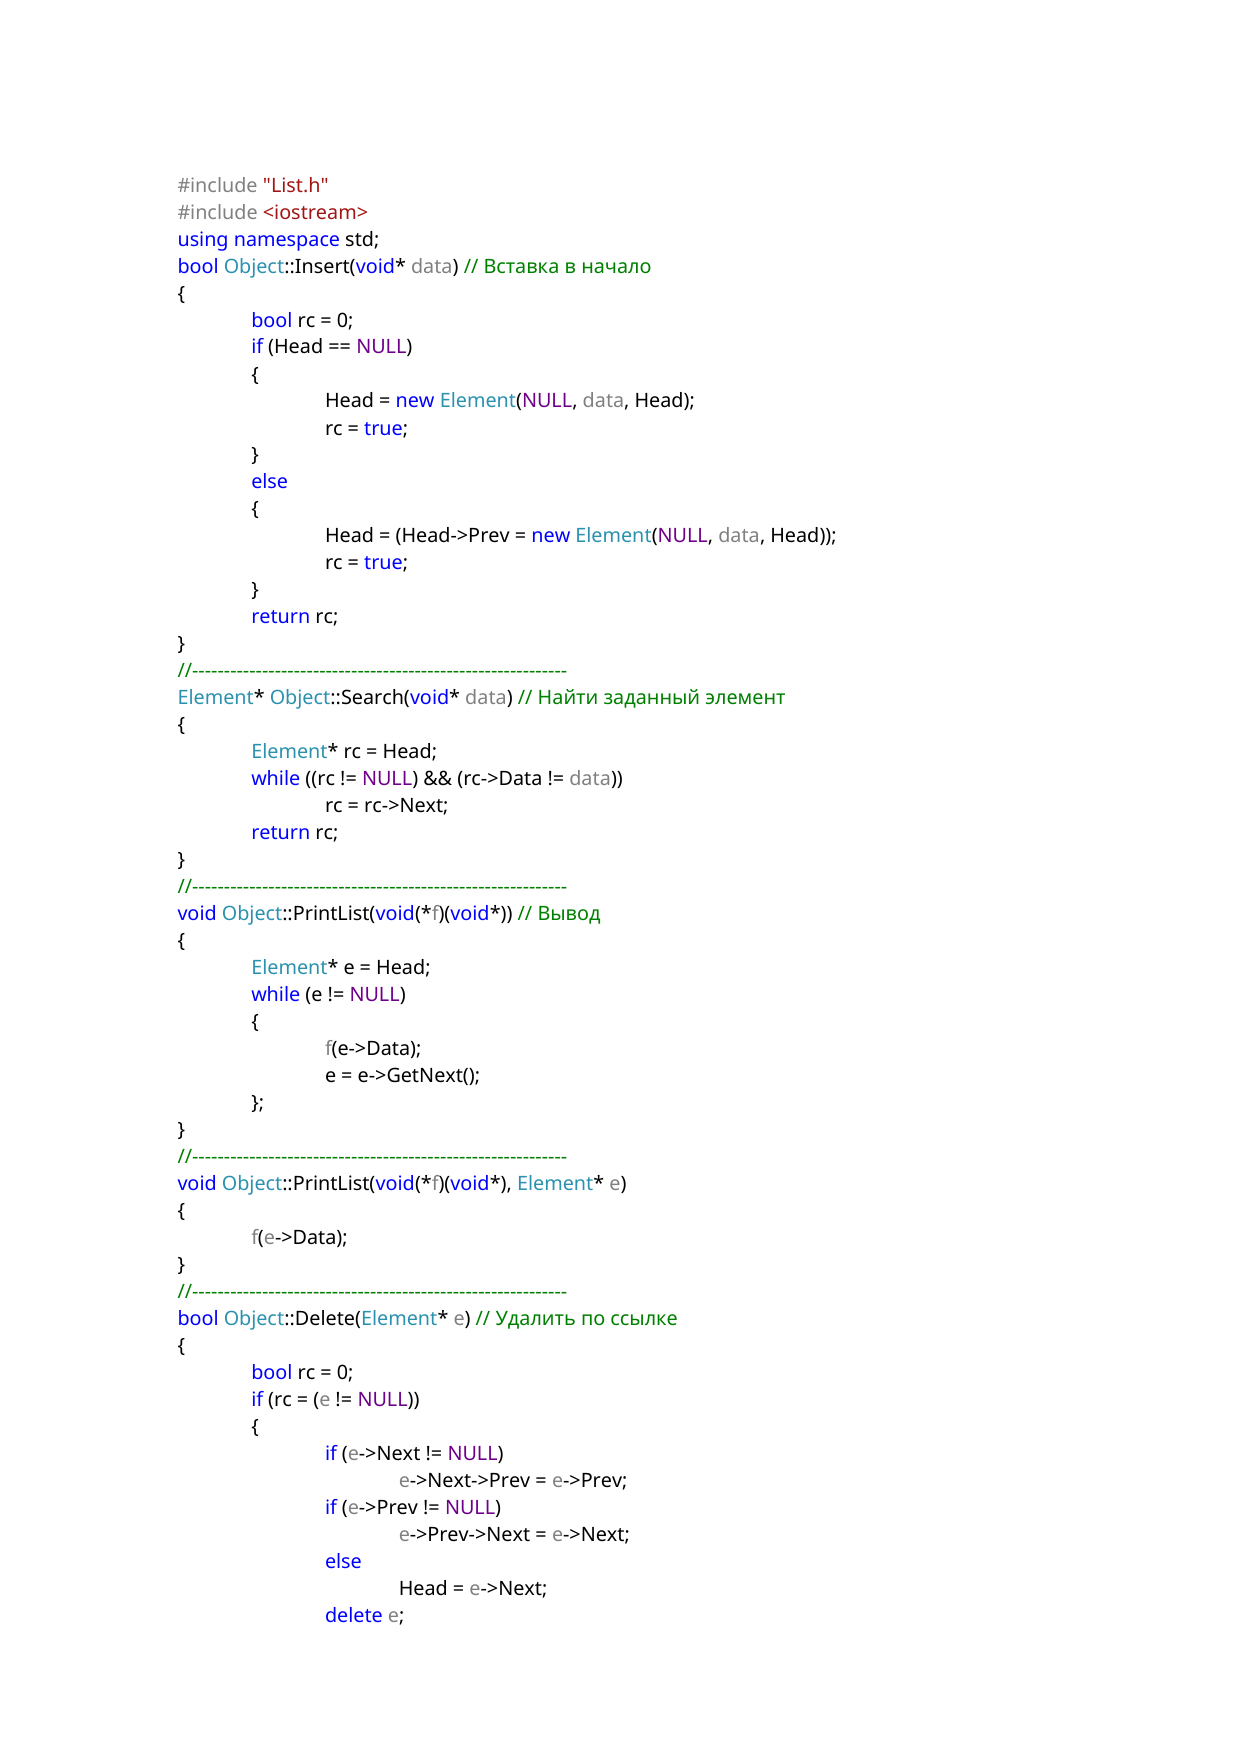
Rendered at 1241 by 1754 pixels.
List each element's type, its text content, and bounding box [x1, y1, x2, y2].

text delete e; [177, 1601, 1152, 1628]
text rc = true; [177, 414, 1152, 441]
text Element* rc = Head; [177, 737, 1152, 764]
text } [177, 576, 1152, 603]
text bool Object::Delete(Element* e) // Удалить по ссылке [177, 1304, 1152, 1331]
text e->Prev->Next = e->Next; [177, 1520, 1152, 1547]
text //----------------------------------------------------------- [177, 1277, 1152, 1304]
text return rc; [177, 818, 1152, 845]
text while (e != NULL) [177, 980, 1152, 1007]
text bool rc = 0; [177, 306, 1152, 333]
text } [177, 441, 1152, 468]
text else [177, 468, 1152, 495]
text if (e->Next != NULL) [177, 1439, 1152, 1466]
text Head = (Head->Prev = new Element(NULL, data, Head)); [177, 522, 1152, 549]
text { [177, 279, 1152, 306]
text { [177, 926, 1152, 953]
text e->Next->Prev = e->Prev; [177, 1466, 1152, 1493]
text f(e->Data); [177, 1223, 1152, 1250]
text { [177, 1196, 1152, 1223]
text if (e->Prev != NULL) [177, 1493, 1152, 1520]
text { [177, 1412, 1152, 1439]
text { [177, 1007, 1152, 1034]
text Head = new Element(NULL, data, Head); [177, 387, 1152, 414]
text } [177, 1250, 1152, 1277]
text using namespace std; [177, 225, 1152, 252]
text #include <iostream> [177, 198, 1152, 225]
text return rc; [177, 603, 1152, 629]
text void Object::PrintList(void(*f)(void*)) // Вывод [177, 899, 1152, 926]
text //----------------------------------------------------------- [177, 1142, 1152, 1169]
text Element* Object::Search(void* data) // Найти заданный элемент [177, 683, 1152, 711]
text rc = true; [177, 549, 1152, 576]
text bool Object::Insert(void* data) // Вставка в начало [177, 252, 1152, 279]
text #include "List.h" [177, 171, 1152, 198]
text Element* e = Head; [177, 953, 1152, 980]
text { [177, 360, 1152, 387]
text } [177, 845, 1152, 872]
text } [177, 1115, 1152, 1142]
text while ((rc != NULL) && (rc->Data != data)) [177, 764, 1152, 791]
text f(e->Data); [177, 1034, 1152, 1061]
text { [177, 711, 1152, 737]
text } [177, 629, 1152, 657]
text { [177, 1331, 1152, 1358]
text if (rc = (e != NULL)) [177, 1385, 1152, 1412]
text else [177, 1547, 1152, 1574]
text bool rc = 0; [177, 1358, 1152, 1385]
text void Object::PrintList(void(*f)(void*), Element* e) [177, 1169, 1152, 1196]
text e = e->GetNext(); [177, 1061, 1152, 1088]
text //----------------------------------------------------------- [177, 872, 1152, 899]
text Head = e->Next; [177, 1574, 1152, 1601]
text //----------------------------------------------------------- [177, 657, 1152, 683]
text if (Head == NULL) [177, 333, 1152, 360]
text rc = rc->Next; [177, 791, 1152, 818]
text { [177, 495, 1152, 522]
text }; [177, 1088, 1152, 1115]
